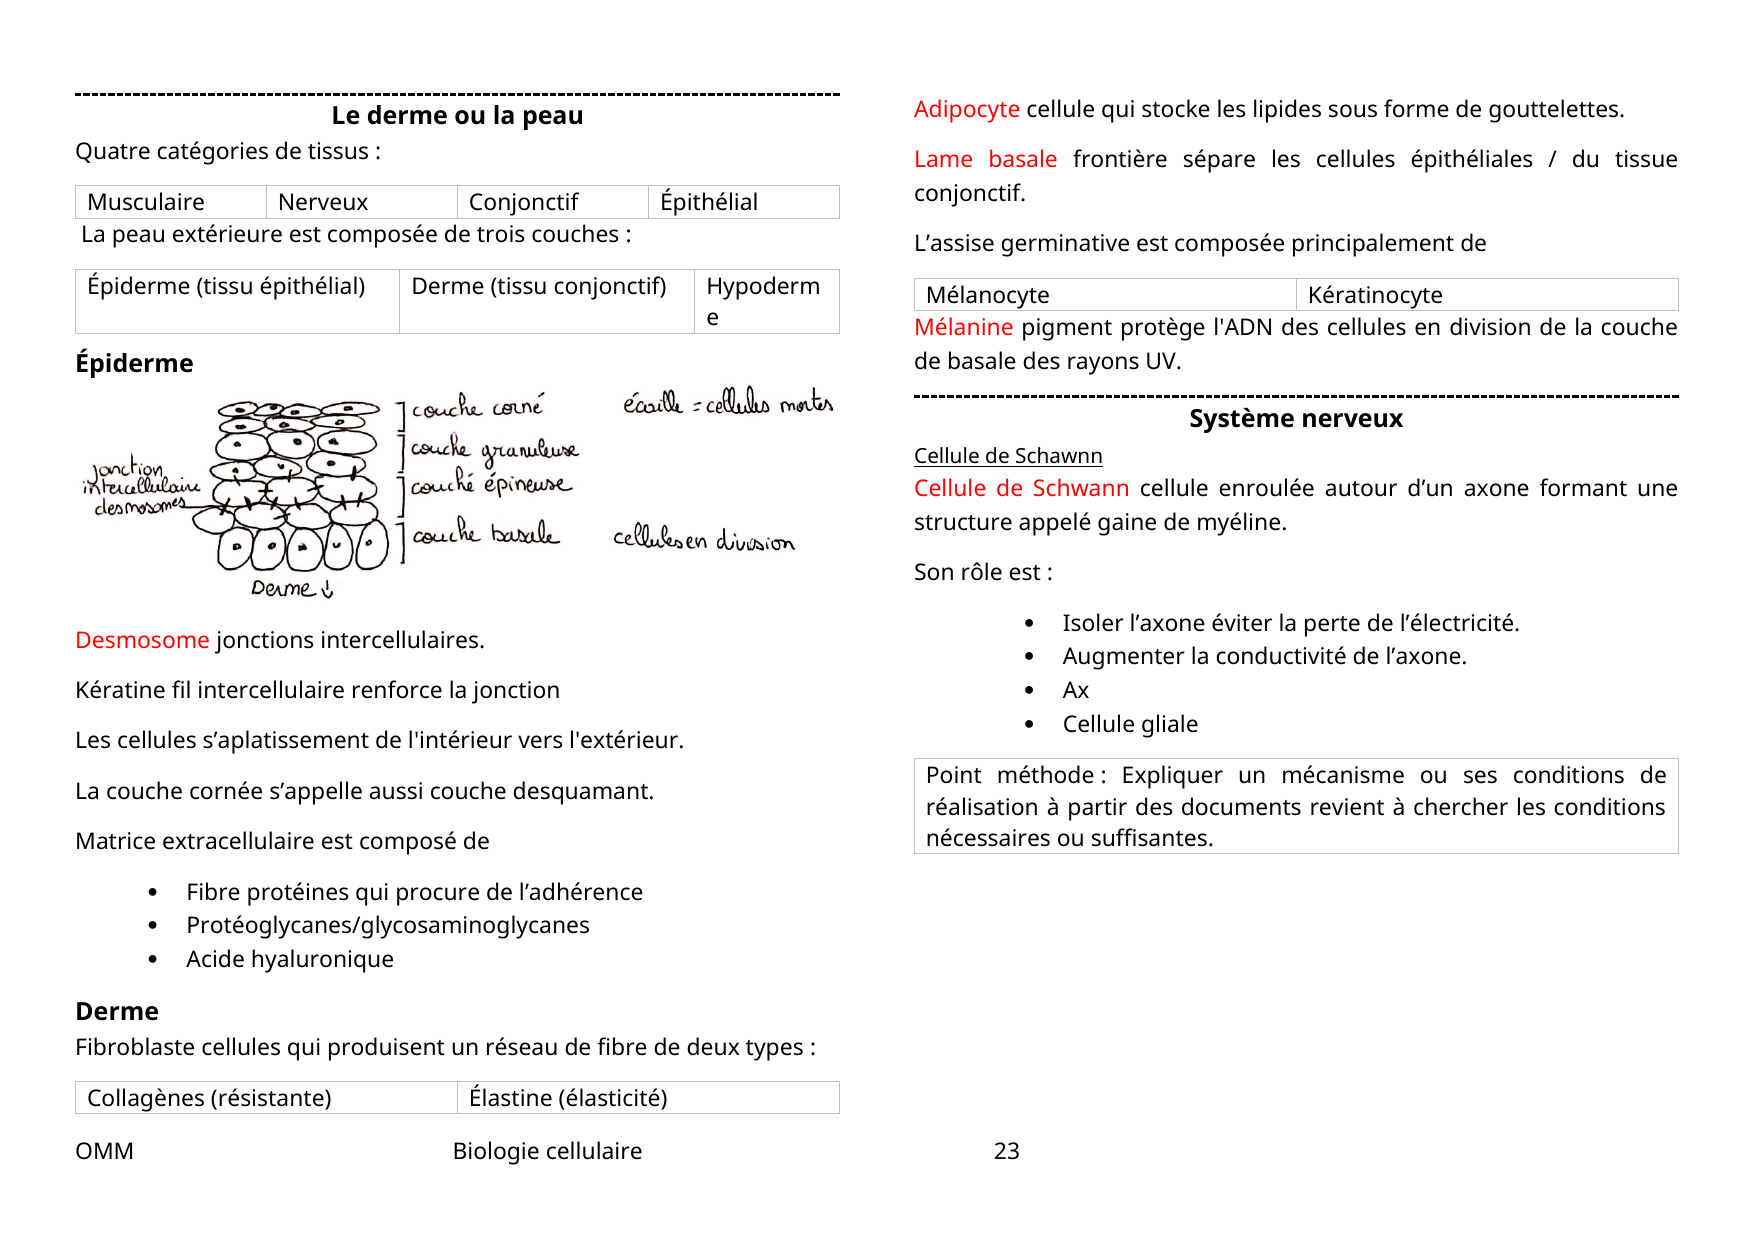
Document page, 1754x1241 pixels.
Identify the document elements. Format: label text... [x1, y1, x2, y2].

table_header Conjonctif [458, 186, 648, 217]
text La peau extérieure est composée de trois couches : [75, 219, 840, 250]
table_header Épiderme (tissu épithélial) [76, 270, 399, 332]
table_header Mélanocyte [915, 279, 1296, 310]
list Isoler l’axone éviter la perte de l’électricité. [1025, 607, 1679, 638]
table_header Kératinocyte [1297, 279, 1678, 310]
table_header Collagènes (résistante) [76, 1082, 457, 1113]
text Son rôle est : [914, 556, 1679, 587]
list Cellule gliale [1025, 708, 1679, 739]
subtitle Cellule de Schawnn [914, 441, 1679, 470]
list Augmenter la conductivité de l’axone. [1025, 640, 1679, 672]
text Fibroblaste cellules qui produisent un réseau de fibre de deux types : [75, 1030, 840, 1062]
subtitle Le derme ou la peau [75, 93, 840, 132]
list Protéoglycanes/glycosaminoglycanes [149, 909, 840, 941]
list Fibre protéines qui procure de l’adhérence [149, 876, 840, 907]
text Kératine fil intercellulaire renforce la jonction [75, 674, 840, 705]
text Quatre catégories de tissus : [75, 135, 840, 166]
text Cellule de Schwann cellule enroulée autour d’un axone formant une structure appelé gaine de myéline. [914, 472, 1679, 537]
text La couche cornée s’appelle aussi couche desquamant. [75, 775, 840, 806]
subtitle Derme [75, 994, 840, 1028]
table_header Hypoderme [695, 270, 839, 332]
list Ax [1025, 674, 1679, 705]
subtitle Système nerveux [914, 395, 1679, 434]
text Adipocyte cellule qui stocke les lipides sous forme de gouttelettes. [914, 93, 1679, 124]
text Matrice extracellulaire est composé de [75, 825, 840, 857]
text Mélanine pigment protège l'ADN des cellules en division de la couche de basale des rayons UV. [914, 311, 1679, 376]
list Acide hyaluronique [149, 943, 840, 974]
picture [75, 382, 840, 605]
text Les cellules s’aplatissement de l'intérieur vers l'extérieur. [75, 724, 840, 756]
table_header Nerveux [267, 186, 457, 217]
text Desmosome jonctions intercellulaires. [75, 624, 840, 655]
text Lame basale frontière sépare les cellules épithéliales / du tissue conjonctif. [914, 143, 1679, 208]
text L’assise germinative est composée principalement de [914, 227, 1679, 258]
table_header Derme (tissu conjonctif) [400, 270, 694, 332]
table_header Point méthode : Expliquer un mécanisme ou ses conditions de réalisation à partir des documents revient à chercher les conditions nécessaires ou suffisantes. [915, 759, 1678, 853]
table_header Élastine (élasticité) [458, 1082, 839, 1113]
subtitle Épiderme [75, 346, 840, 380]
table_header Musculaire [76, 186, 266, 217]
table_header Épithélial [649, 186, 839, 217]
